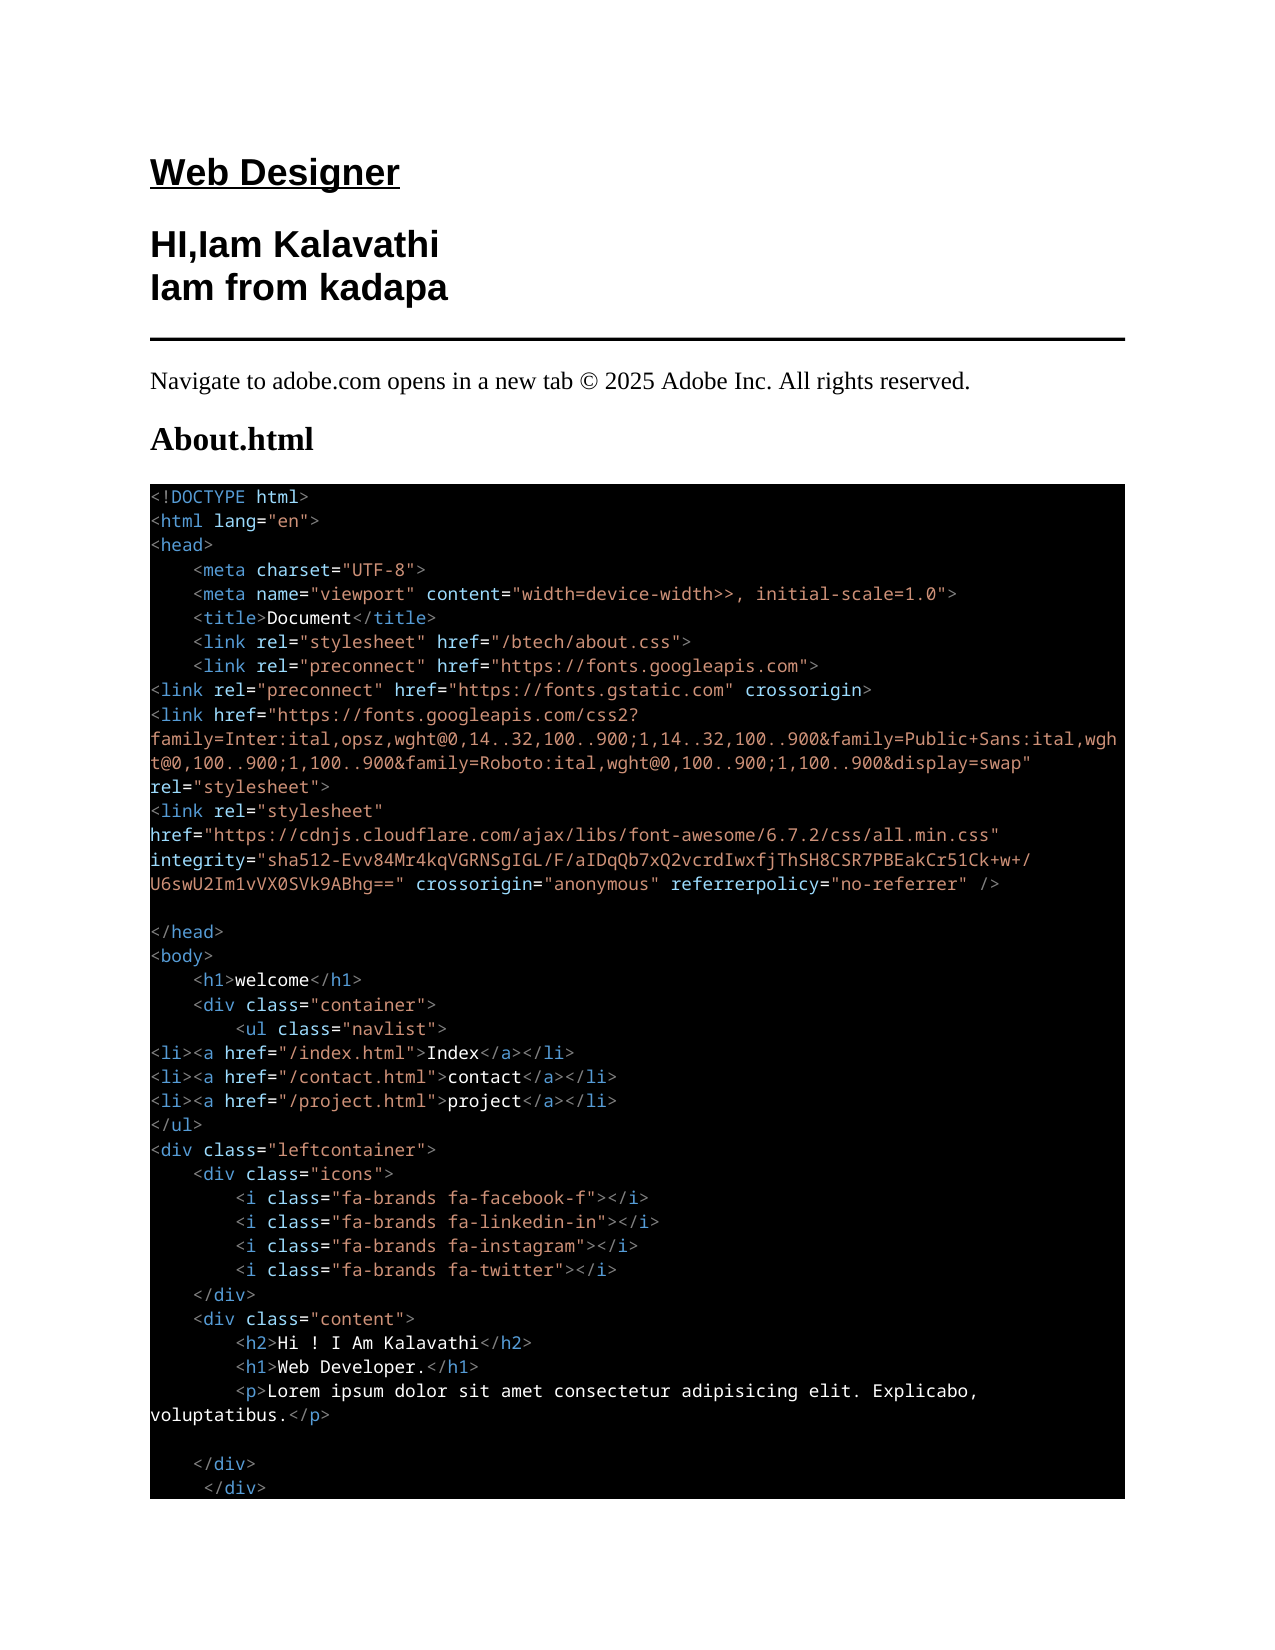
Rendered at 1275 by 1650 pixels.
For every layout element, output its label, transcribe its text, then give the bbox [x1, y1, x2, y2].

text <ul class="navlist"> [150, 1016, 1125, 1040]
text <i class="fa-brands fa-instagram"></i> [150, 1234, 1125, 1258]
text </head> [150, 919, 1125, 944]
text <link rel="stylesheet" href="/btech/about.css"> [150, 629, 1125, 654]
text <i class="fa-brands fa-linkedin-in"></i> [150, 1209, 1125, 1234]
text <!DOCTYPE html> [150, 484, 1125, 509]
text <div class="icons"> [150, 1161, 1125, 1185]
text <link href="https://fonts.googleapis.com/css2?family=Inter:ital,opsz,wght@0,14..32,100..900;1,14..32,100..900&family=Public+Sans:ital,wght@0,100..900;1,100..900&family=Roboto:ital,wght@0,100..900;1,100..900&display=swap" rel="stylesheet"> [150, 702, 1125, 799]
text <h1>Web Developer.</h1> [150, 1354, 1125, 1379]
text </div> [150, 1451, 1125, 1475]
text <link rel="stylesheet" href="https://cdnjs.cloudflare.com/ajax/libs/font-awesome/6.7.2/css/all.min.css" integrity="sha512-Evv84Mr4kqVGRNSgIGL/F/aIDqQb7xQ2vcrdIwxfjThSH8CSR7PBEakCr51Ck+w+/U6swU2Im1vVX0SVk9ABhg==" crossorigin="anonymous" referrerpolicy="no-referrer" /> [150, 799, 1125, 895]
text <div class="content"> [150, 1306, 1125, 1330]
text </div> [150, 1475, 1125, 1499]
text <head> [150, 533, 1125, 557]
text <meta charset="UTF-8"> [150, 557, 1125, 581]
text </div> [150, 1282, 1125, 1306]
text <title>Document</title> [150, 605, 1125, 629]
text <li><a href="/index.html">Index</a></li> [150, 1040, 1125, 1064]
text HI,Iam Kalavathi Iam from kadapa [150, 222, 1125, 308]
text <li><a href="/project.html">project</a></li> [150, 1089, 1125, 1113]
text <html lang="en"> [150, 509, 1125, 533]
text <link rel="preconnect" href="https://fonts.googleapis.com"> [150, 654, 1125, 678]
text <link rel="preconnect" href="https://fonts.gstatic.com" crossorigin> [150, 678, 1125, 702]
text <div class="container"> [150, 992, 1125, 1016]
text <body> [150, 944, 1125, 968]
text Web Designer [150, 150, 1125, 193]
text <i class="fa-brands fa-facebook-f"></i> [150, 1185, 1125, 1209]
text <li><a href="/contact.html">contact</a></li> [150, 1064, 1125, 1089]
text </ul> [150, 1113, 1125, 1137]
text <h1>welcome</h1> [150, 968, 1125, 992]
text <meta name="viewport" content="width=device-width>>, initial-scale=1.0"> [150, 581, 1125, 605]
text Navigate to adobe.com opens in a new tab © 2025 Adobe Inc. All rights reserved. [150, 366, 1125, 394]
text <p>Lorem ipsum dolor sit amet consectetur adipisicing elit. Explicabo, voluptatibus.</p> [150, 1379, 1125, 1427]
text <i class="fa-brands fa-twitter"></i> [150, 1258, 1125, 1282]
text <h2>Hi ! I Am Kalavathi</h2> [150, 1330, 1125, 1354]
text About.html [150, 419, 1125, 458]
text <div class="leftcontainer"> [150, 1137, 1125, 1161]
